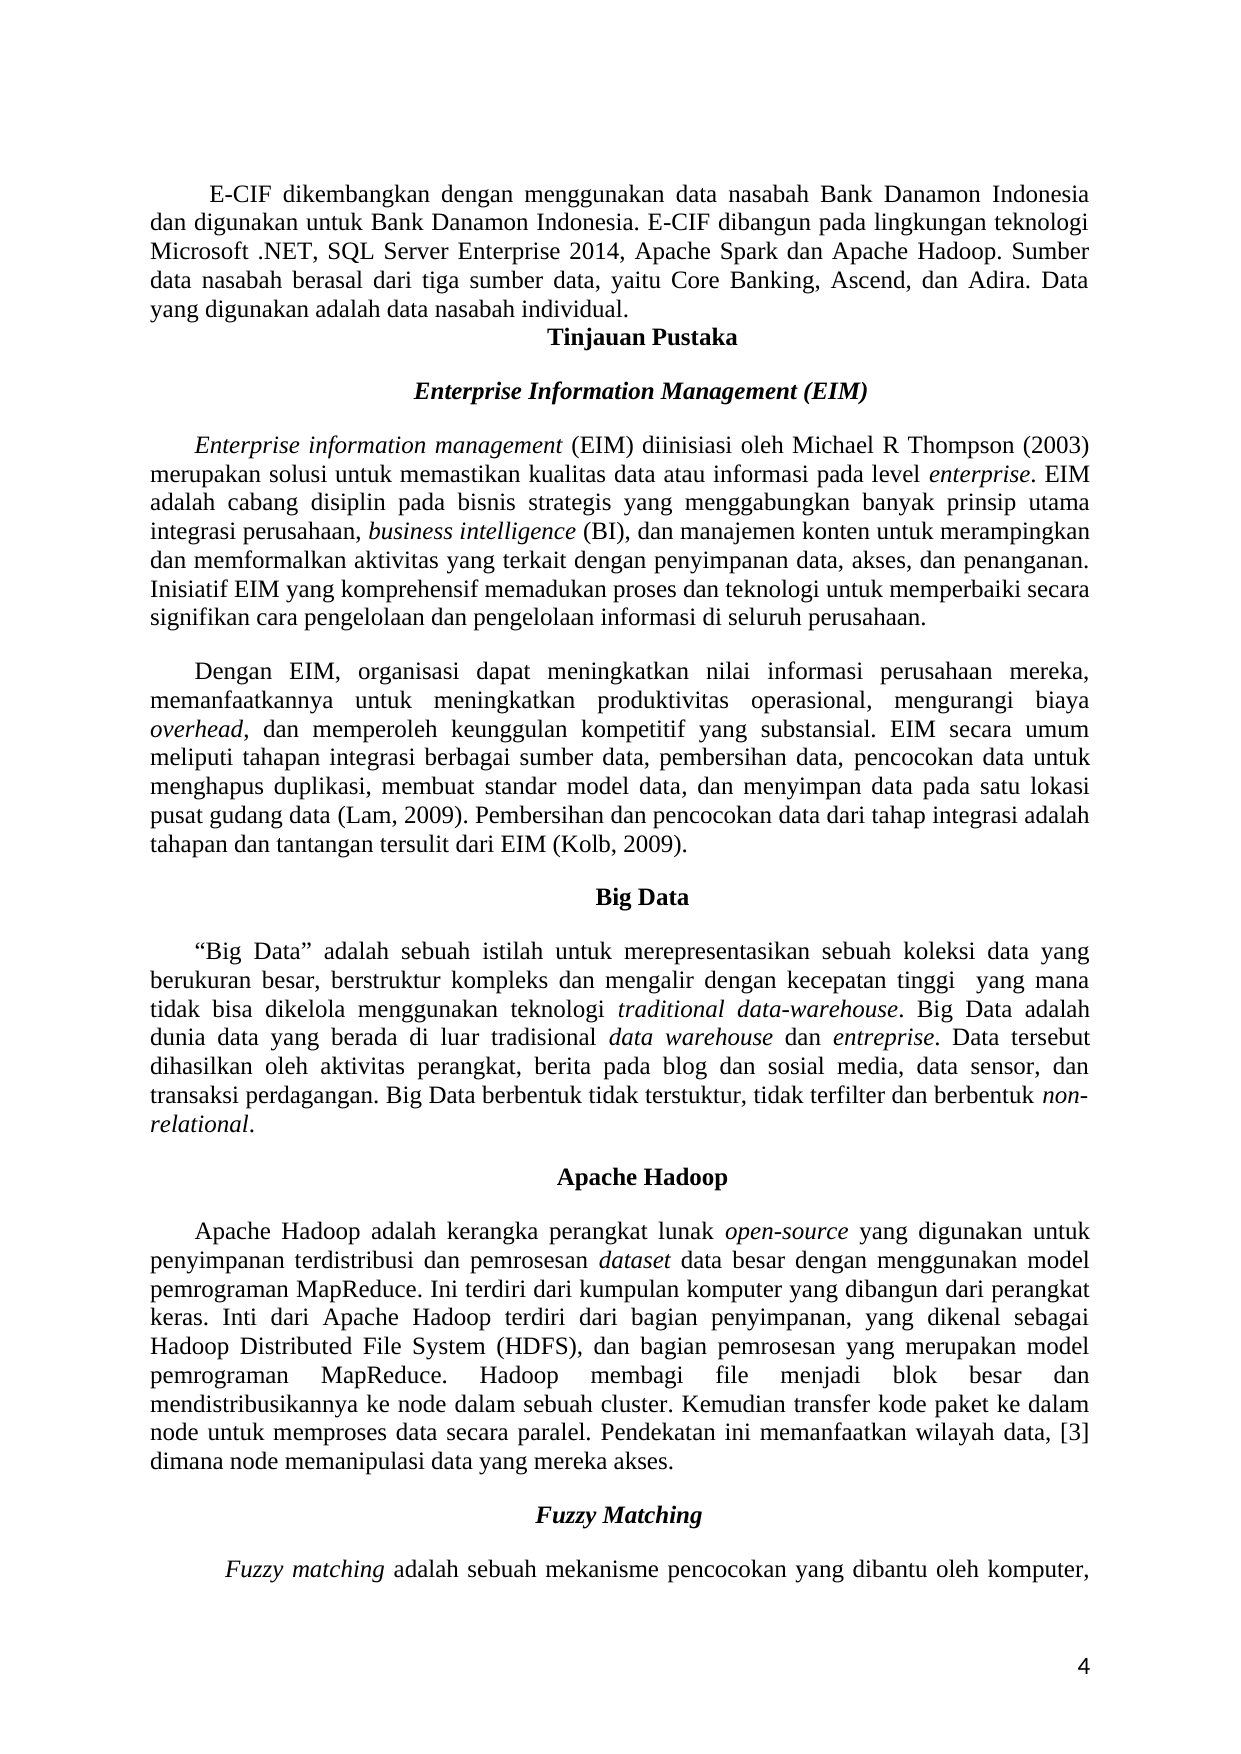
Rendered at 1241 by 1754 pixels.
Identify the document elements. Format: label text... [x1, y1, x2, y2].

text E-CIF dikembangkan dengan menggunakan data nasabah Bank Danamon Indonesia dan digunakan untuk Bank Danamon Indonesia. E-CIF dibangun pada lingkungan teknologi Microsoft .NET, SQL Server Enterprise 2014, Apache Spark dan Apache Hadoop. Sumber data nasabah berasal dari tiga sumber data, yaitu Core Banking, Ascend, dan Adira. Data yang digunakan adalah data nasabah individual. [150, 179, 1090, 322]
text Enterprise information management (EIM) diinisiasi oleh Michael R Thompson (2003) merupakan solusi untuk memastikan kualitas data atau informasi pada level enterprise. EIM adalah cabang disiplin pada bisnis strategis yang menggabungkan banyak prinsip utama integrasi perusahaan, business intelligence (BI), dan manajemen konten untuk merampingkan dan memformalkan aktivitas yang terkait dengan penyimpanan data, akses, dan penanganan. Inisiatif EIM yang komprehensif memadukan proses dan teknologi untuk memperbaiki secara signifikan cara pengelolaan dan pengelolaan informasi di seluruh perusahaan. [150, 430, 1090, 631]
text Tinjauan Pustaka [150, 322, 1090, 351]
text Apache Hadoop [150, 1162, 1090, 1191]
text Apache Hadoop adalah kerangka perangkat lunak open-source yang digunakan untuk penyimpanan terdistribusi dan pemrosesan dataset data besar dengan menggunakan model pemrograman MapReduce. Ini terdiri dari kumpulan komputer yang dibangun dari perangkat keras. Inti dari Apache Hadoop terdiri dari bagian penyimpanan, yang dikenal sebagai Hadoop Distributed File System (HDFS), dan bagian pemrosesan yang merupakan model pemrograman MapReduce. Hadoop membagi file menjadi blok besar dan mendistribusikannya ke node dalam sebuah cluster. Kemudian transfer kode paket ke dalam node untuk memproses data secara paralel. Pendekatan ini memanfaatkan wilayah data, [3] dimana node memanipulasi data yang mereka akses. [150, 1216, 1090, 1475]
text Enterprise Information Management (EIM) [150, 376, 1090, 405]
text “Big Data” adalah sebuah istilah untuk merepresentasikan sebuah koleksi data yang berukuran besar, berstruktur kompleks dan mengalir dengan kecepatan tinggi yang mana tidak bisa dikelola menggunakan teknologi traditional data-warehouse. Big Data adalah dunia data yang berada di luar tradisional data warehouse dan entreprise. Data tersebut dihasilkan oleh aktivitas perangkat, berita pada blog dan sosial media, data sensor, dan transaksi perdagangan. Big Data berbentuk tidak terstuktur, tidak terfilter dan berbentuk non-relational. [150, 936, 1090, 1137]
text Fuzzy Matching [150, 1500, 1090, 1529]
text Big Data [150, 882, 1090, 911]
text Dengan EIM, organisasi dapat meningkatkan nilai informasi perusahaan mereka, memanfaatkannya untuk meningkatkan produktivitas operasional, mengurangi biaya overhead, dan memperoleh keunggulan kompetitif yang substansial. EIM secara umum meliputi tahapan integrasi berbagai sumber data, pembersihan data, pencocokan data untuk menghapus duplikasi, membuat standar model data, dan menyimpan data pada satu lokasi pusat gudang data (Lam, 2009). Pembersihan dan pencocokan data dari tahap integrasi adalah tahapan dan tantangan tersulit dari EIM (Kolb, 2009). [150, 656, 1090, 857]
